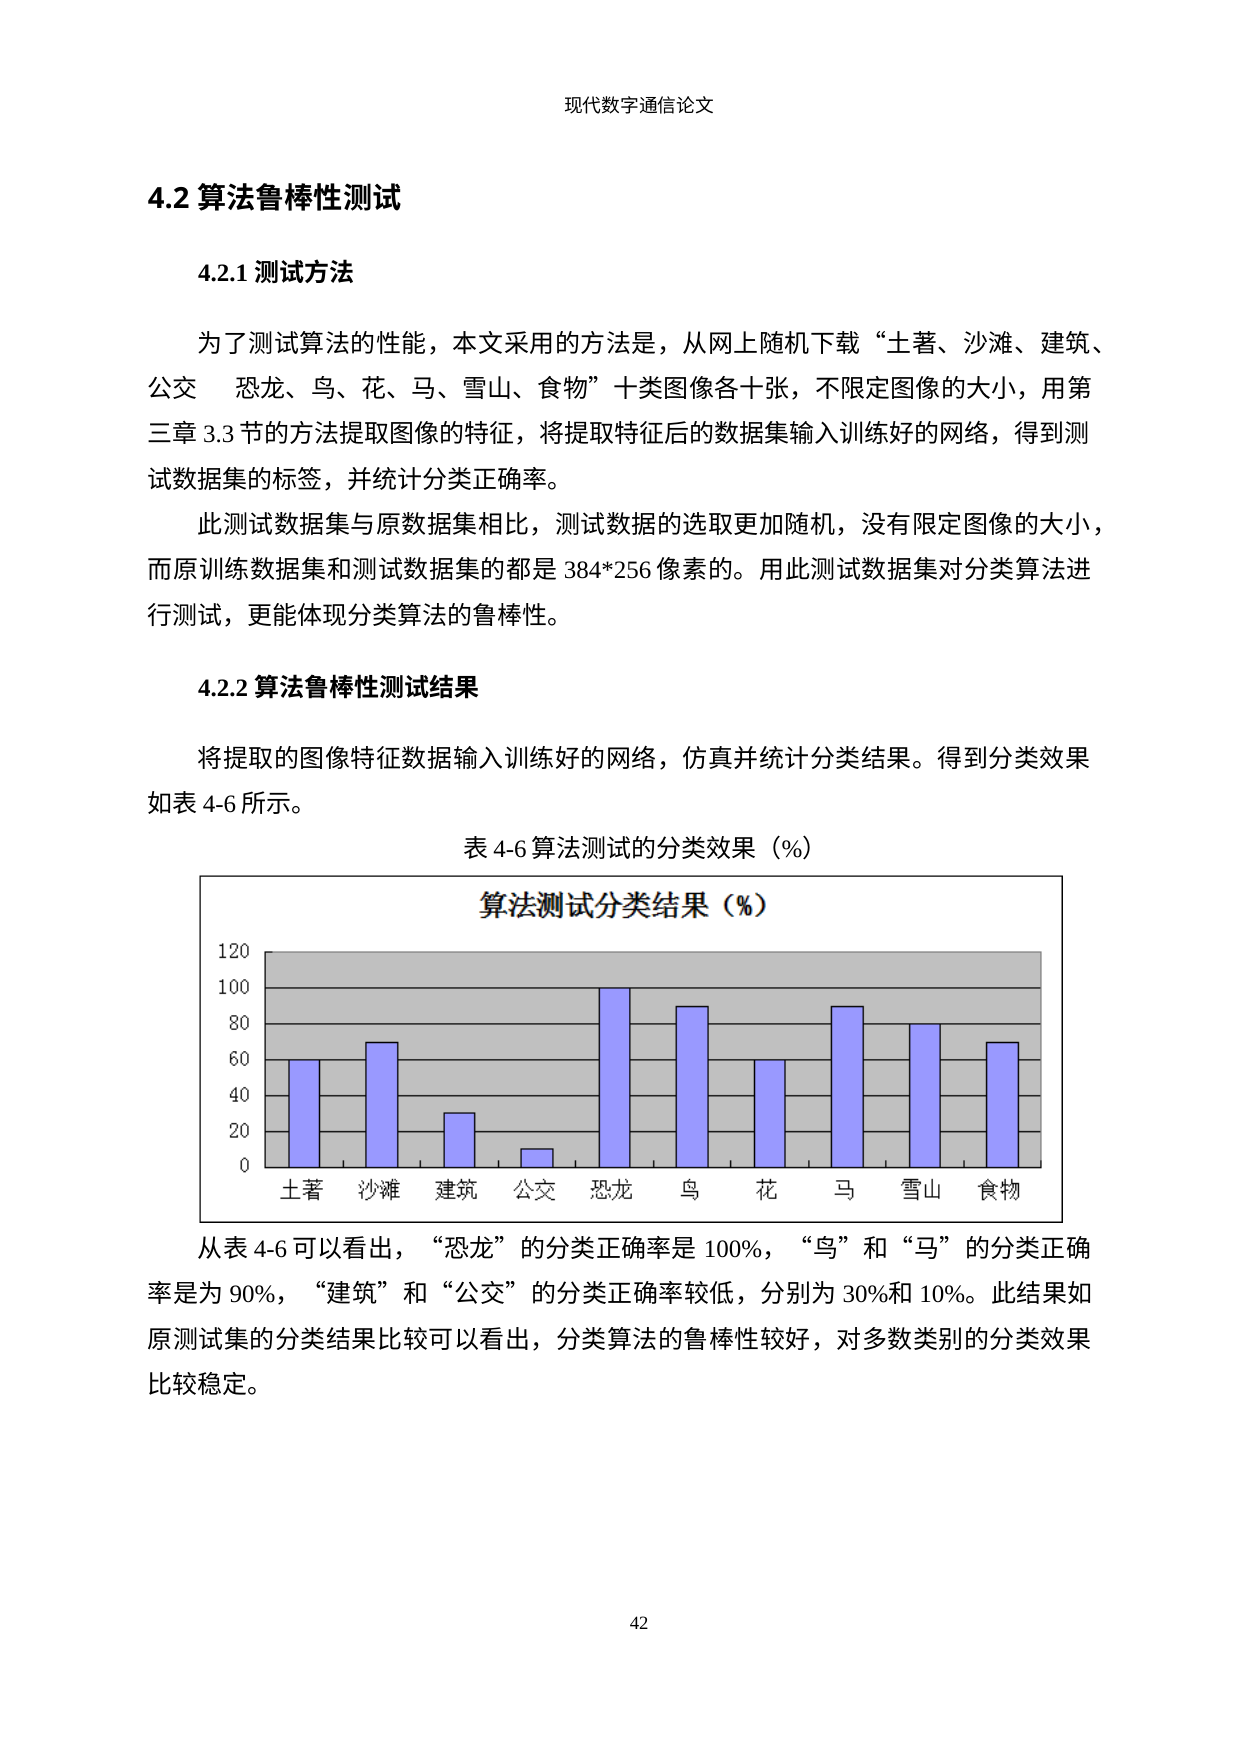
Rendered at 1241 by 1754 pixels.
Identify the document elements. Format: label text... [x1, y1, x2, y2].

subtitle 4.2.1 测试方法 [148, 253, 1092, 289]
text 将提取的图像特征数据输入训练好的网络，仿真并统计分类结果。得到分类效果如表4-6所示。 [148, 738, 1092, 819]
text 为了测试算法的性能，本文采用的方法是，从网上随机下载“土著、沙滩、建筑、公交 恐龙、鸟、花、马、雪山、食物”十类图像各十张，不限定图像的大小，用第三章3.3节的方法提取图像的特征，将提取特征后的数据集输入训练好的网络，得到测试数据集的标签，并统计分类正确率。 [148, 323, 1092, 495]
subtitle 4.2 算法鲁棒性测试 [148, 175, 1092, 217]
text 此测试数据集与原数据集相比，测试数据的选取更加随机，没有限定图像的大小，而原训练数据集和测试数据集的都是384*256像素的。用此测试数据集对分类算法进行测试，更能体现分类算法的鲁棒性。 [148, 504, 1092, 631]
subtitle 4.2.2 算法鲁棒性测试结果 [148, 667, 1092, 704]
text 表4-6算法测试的分类效果（%） [148, 829, 1092, 865]
text 从表4-6可以看出，“恐龙”的分类正确率是100%，“鸟”和“马”的分类正确率是为90%，“建筑”和“公交”的分类正确率较低，分别为30%和10%。此结果如原测试集的分类结果比较可以看出，分类算法的鲁棒性较好，对多数类别的分类效果比较稳定。 [148, 1229, 1092, 1401]
picture [197, 873, 1063, 1223]
